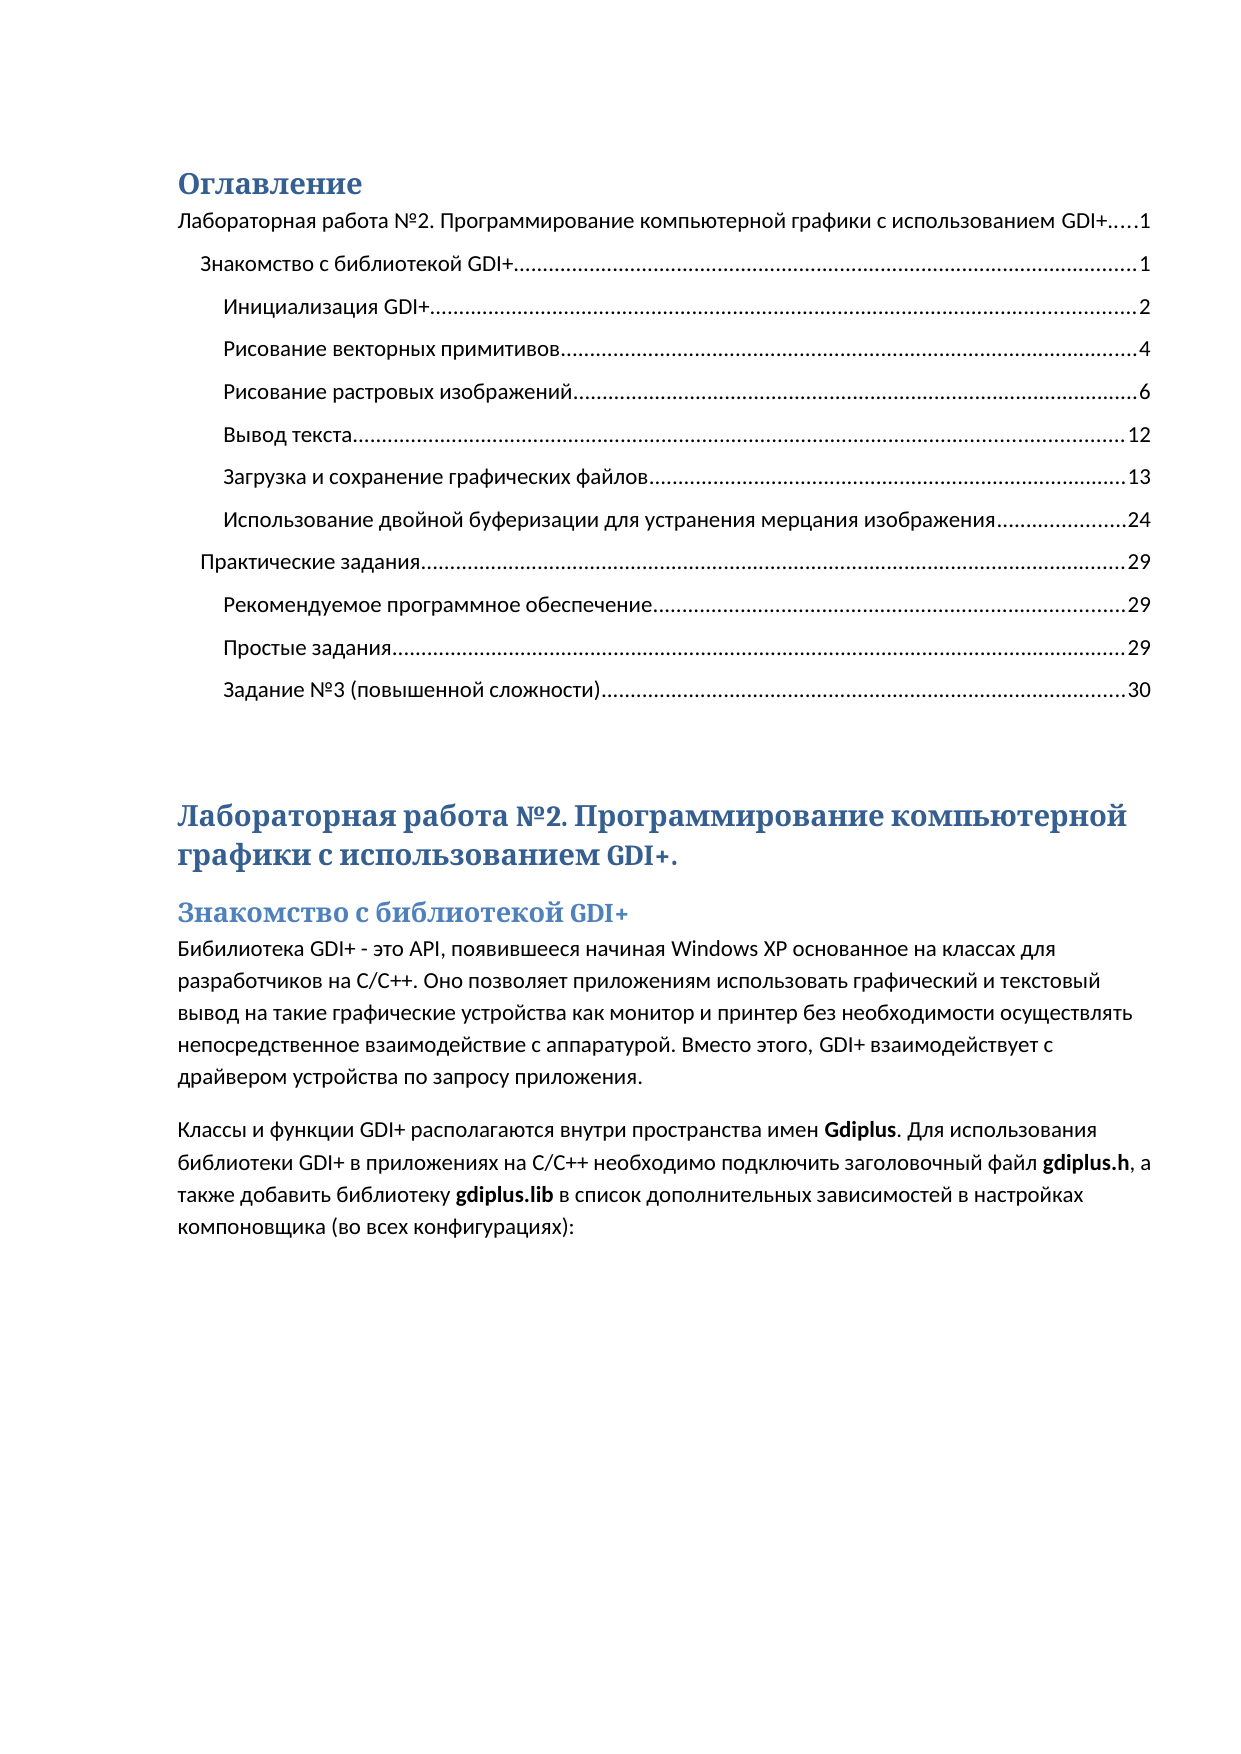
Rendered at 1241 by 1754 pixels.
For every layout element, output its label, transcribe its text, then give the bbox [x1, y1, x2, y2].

subtitle Лабораторная работа №2. Программирование компьютерной графики с использованием GDI+. [177, 800, 1152, 872]
text Бибилиотека GDI+ - это API, появившееся начиная Windows XP основанное на классах для разработчиков на C/C++. Оно позволяет приложениям использовать графический и текстовый вывод на такие графические устройства как монитор и принтер без необходимости осуществлять непосредственное взаимодействие с аппаратурой. Вместо этого, GDI+ взаимодействует с драйвером устройства по запросу приложения. [177, 934, 1152, 1091]
text Классы и функции GDI+ располагаются внутри пространства имен Gdiplus. Для использования библиотеки GDI+ в приложениях на C/C++ необходимо подключить заголовочный файл gdiplus.h, а также добавить библиотеку gdiplus.lib в список дополнительных зависимостей в настройках компоновщика (во всех конфигурациях): [177, 1116, 1152, 1240]
subtitle Знакомство с библиотекой GDI+ [177, 898, 1152, 929]
